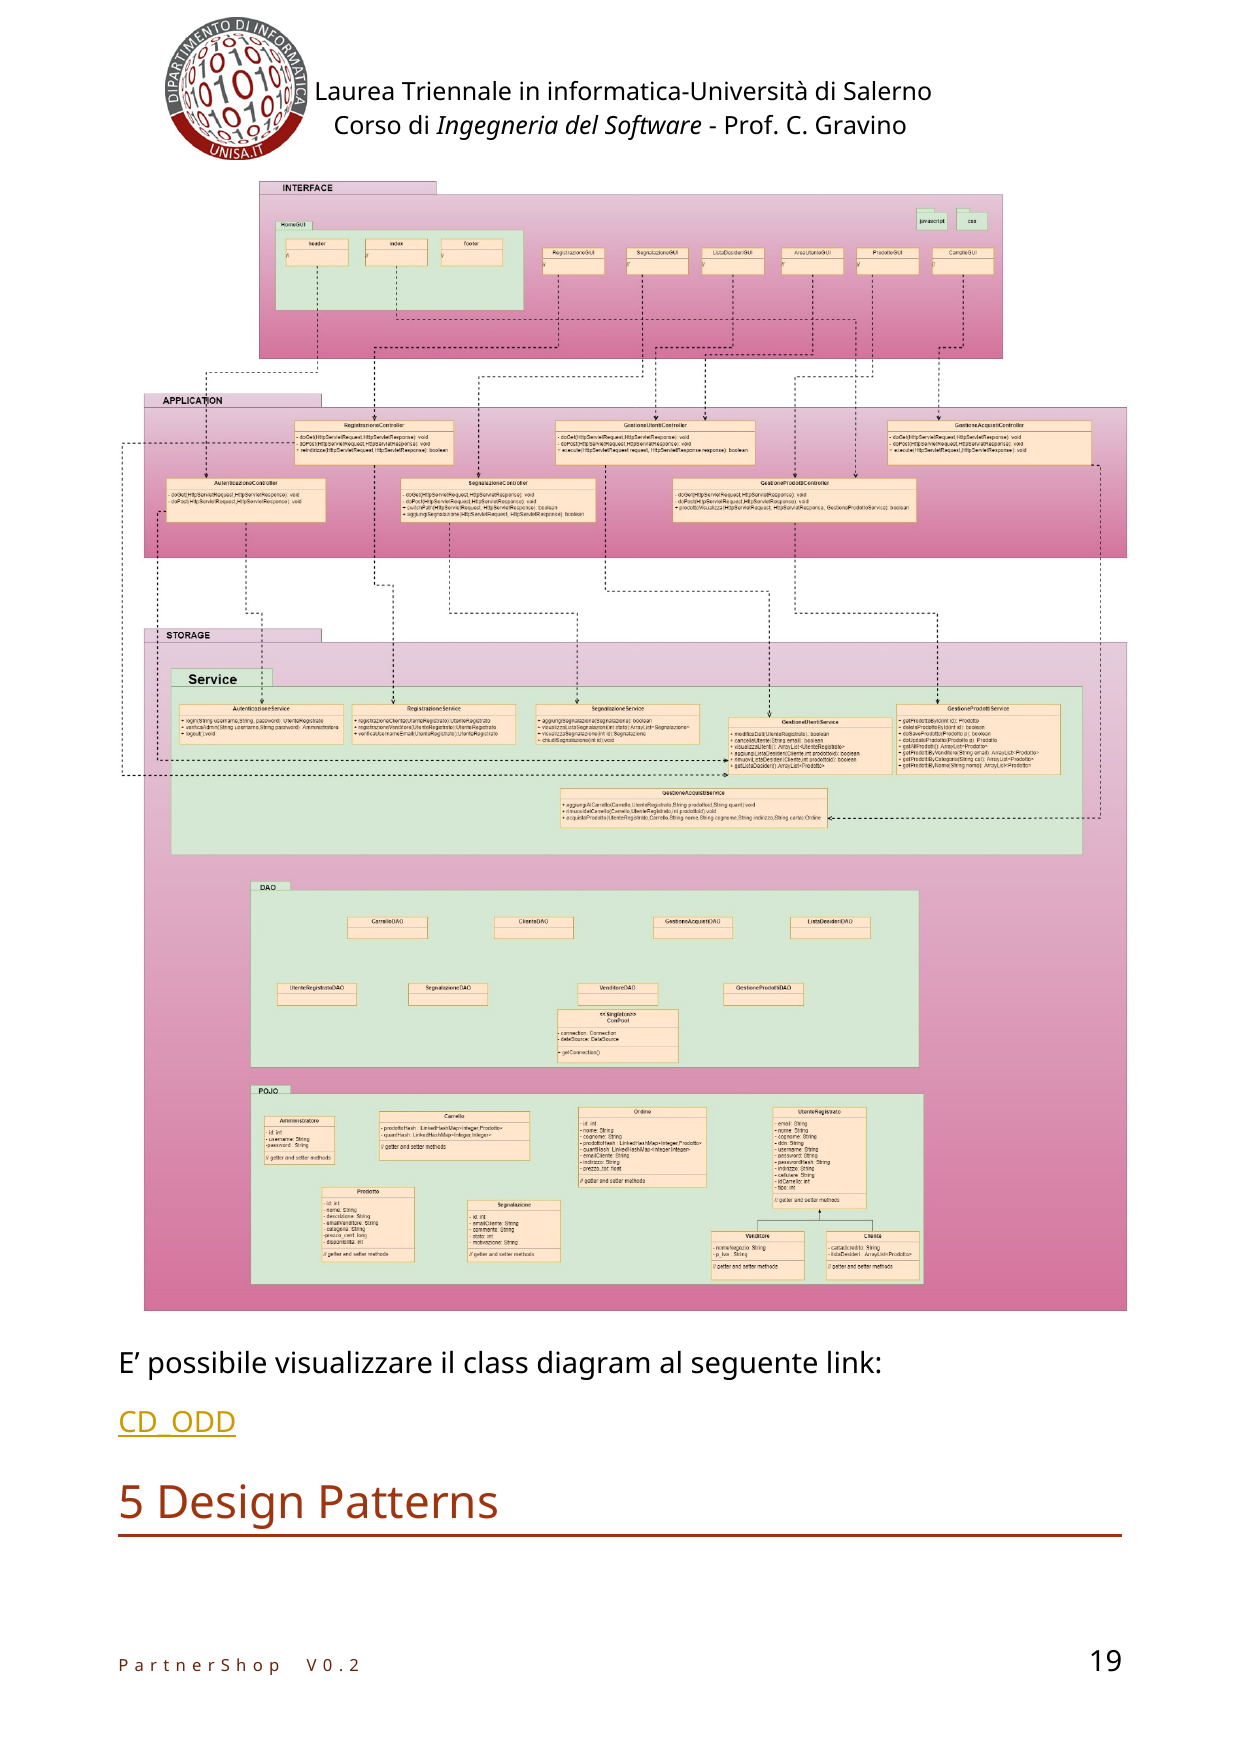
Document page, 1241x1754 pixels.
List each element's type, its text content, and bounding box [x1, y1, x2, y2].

picture [165, 17, 308, 160]
text CD_ODD [118, 1402, 1122, 1441]
text E’ possibile visualizzare il class diagram al seguente link: [118, 1342, 1122, 1382]
picture [118, 181, 1134, 1323]
subtitle 5 Design Patterns [118, 1469, 1122, 1534]
